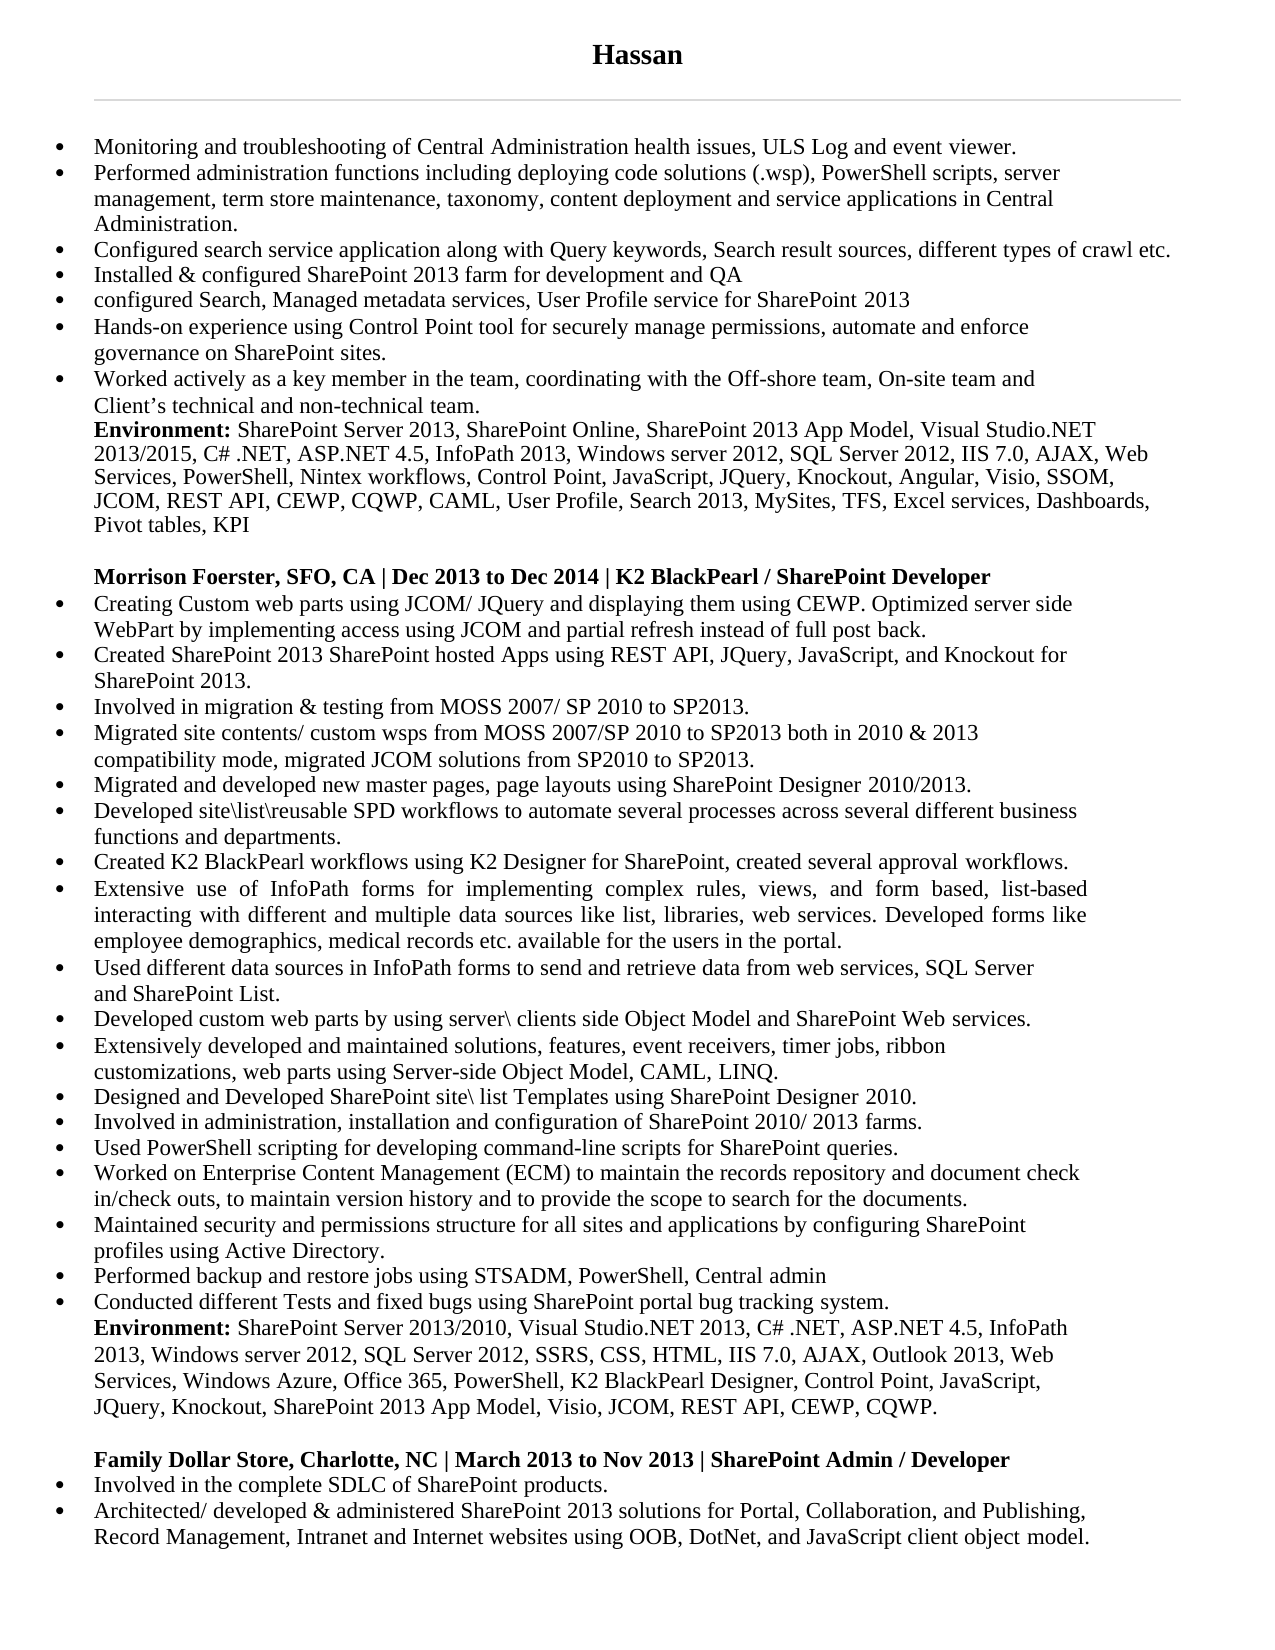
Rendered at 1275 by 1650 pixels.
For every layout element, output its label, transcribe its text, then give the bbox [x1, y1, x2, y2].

list Performed backup and restore jobs using STSADM, PowerShell, Central admin [56, 1264, 1181, 1289]
list Extensively developed and maintained solutions, features, event receivers, timer jobs, ribbon customizations, web parts using Server-side Object Model, CAML, LINQ. [56, 1032, 1084, 1084]
list Involved in the complete SDLC of SharePoint products. [56, 1472, 1181, 1498]
text Environment: SharePoint Server 2013/2010, Visual Studio.NET 2013, C# .NET, ASP.NET 4.5, InfoPath 2013, Windows server 2012, SQL Server 2012, SSRS, CSS, HTML, IIS 7.0, AJAX, Outlook 2013, Web Services, Windows Azure, Office 365, PowerShell, K2 BlackPearl Designer, Control Point, JavaScript, JQuery, Knockout, SharePoint 2013 App Model, Visio, JCOM, REST API, CEWP, CQWP. [94, 1314, 1116, 1420]
list Created SharePoint 2013 SharePoint hosted Apps using REST API, JQuery, JavaScript, and Knockout for SharePoint 2013. [56, 642, 1117, 694]
list Involved in administration, installation and configuration of SharePoint 2010/ 2013 farms. [56, 1109, 1181, 1135]
list Architected/ developed & administered SharePoint 2013 solutions for Portal, Collaboration, and Publishing, Record Management, Intranet and Internet websites using OOB, DotNet, and JavaScript client object model. [56, 1498, 1092, 1549]
list Developed site\list\reusable SPD workflows to automate several processes across several different business functions and departments. [56, 797, 1100, 849]
list Involved in migration & testing from MOSS 2007/ SP 2010 to SP2013. [56, 694, 1181, 719]
list Used PowerShell scripting for developing command-line scripts for SharePoint queries. [56, 1135, 1181, 1160]
list Conducted different Tests and fixed bugs using SharePoint portal bug tracking system. [56, 1289, 1181, 1314]
list Used different data sources in InfoPath forms to send and retrieve data from web services, SQL Server and SharePoint List. [56, 954, 1036, 1006]
list Designed and Developed SharePoint site\ list Templates using SharePoint Designer 2010. [56, 1084, 1181, 1109]
list Developed custom web parts by using server\ clients side Object Model and SharePoint Web services. [56, 1006, 1181, 1032]
list configured Search, Managed metadata services, User Profile service for SharePoint 2013 [56, 287, 1181, 313]
text Morrison Foerster, SFO, CA | Dec 2013 to Dec 2014 | K2 BlackPearl / SharePoint Developer [94, 563, 1181, 590]
list Maintained security and permissions structure for all sites and applications by configuring SharePoint profiles using Active Directory. [56, 1212, 1093, 1263]
list Worked actively as a key member in the team, coordinating with the Off-shore team, On-site team and Client’s technical and non-technical team. [56, 366, 1057, 418]
list Migrated site contents/ custom wsps from MOSS 2007/SP 2010 to SP2013 both in 2010 & 2013 compatibility mode, migrated JCOM solutions from SP2010 to SP2013. [56, 719, 1101, 772]
list Created K2 BlackPearl workflows using K2 Designer for SharePoint, created several approval workflows. [56, 849, 1181, 874]
list Configured search service application along with Query keywords, Search result sources, different types of crawl etc. [56, 237, 1181, 262]
list Worked on Enterprise Content Management (ECM) to maintain the records repository and document check in/check outs, to maintain version history and to provide the scope to search for the documents. [56, 1160, 1101, 1212]
text Family Dollar Store, Charlotte, NC | March 2013 to Nov 2013 | SharePoint Admin / Developer [94, 1446, 1181, 1472]
text Environment: SharePoint Server 2013, SharePoint Online, SharePoint 2013 App Model, Visual Studio.NET 2013/2015, C# .NET, ASP.NET 4.5, InfoPath 2013, Windows server 2012, SQL Server 2012, IIS 7.0, AJAX, Web Services, PowerShell, Nintex workflows, Control Point, JavaScript, JQuery, Knockout, Angular, Visio, SSOM, JCOM, REST API, CEWP, CQWP, CAML, User Profile, Search 2013, MySites, TFS, Excel services, Dashboards, Pivot tables, KPI [94, 418, 1181, 537]
list Performed administration functions including deploying code solutions (.wsp), PowerShell scripts, server management, term store maintenance, taxonomy, content deployment and service applications in Central Administration. [56, 159, 1121, 237]
list Migrated and developed new master pages, page layouts using SharePoint Designer 2010/2013. [56, 772, 1181, 797]
list Extensive use of InfoPath forms for implementing complex rules, views, and form based, list-based interacting with different and multiple data sources like list, libraries, web services. Developed forms like employee demographics, medical records etc. available for the users in the portal. [56, 874, 1088, 954]
list Installed & configured SharePoint 2013 farm for development and QA [56, 262, 1181, 287]
list Creating Custom web parts using JCOM/ JQuery and displaying them using CEWP. Optimized server side WebPart by implementing access using JCOM and partial refresh instead of full post back. [56, 590, 1117, 642]
list Hands-on experience using Control Point tool for securely manage permissions, automate and enforce governance on SharePoint sites. [56, 313, 1118, 366]
list Monitoring and troubleshooting of Central Administration health issues, ULS Log and event viewer. [56, 134, 1181, 159]
